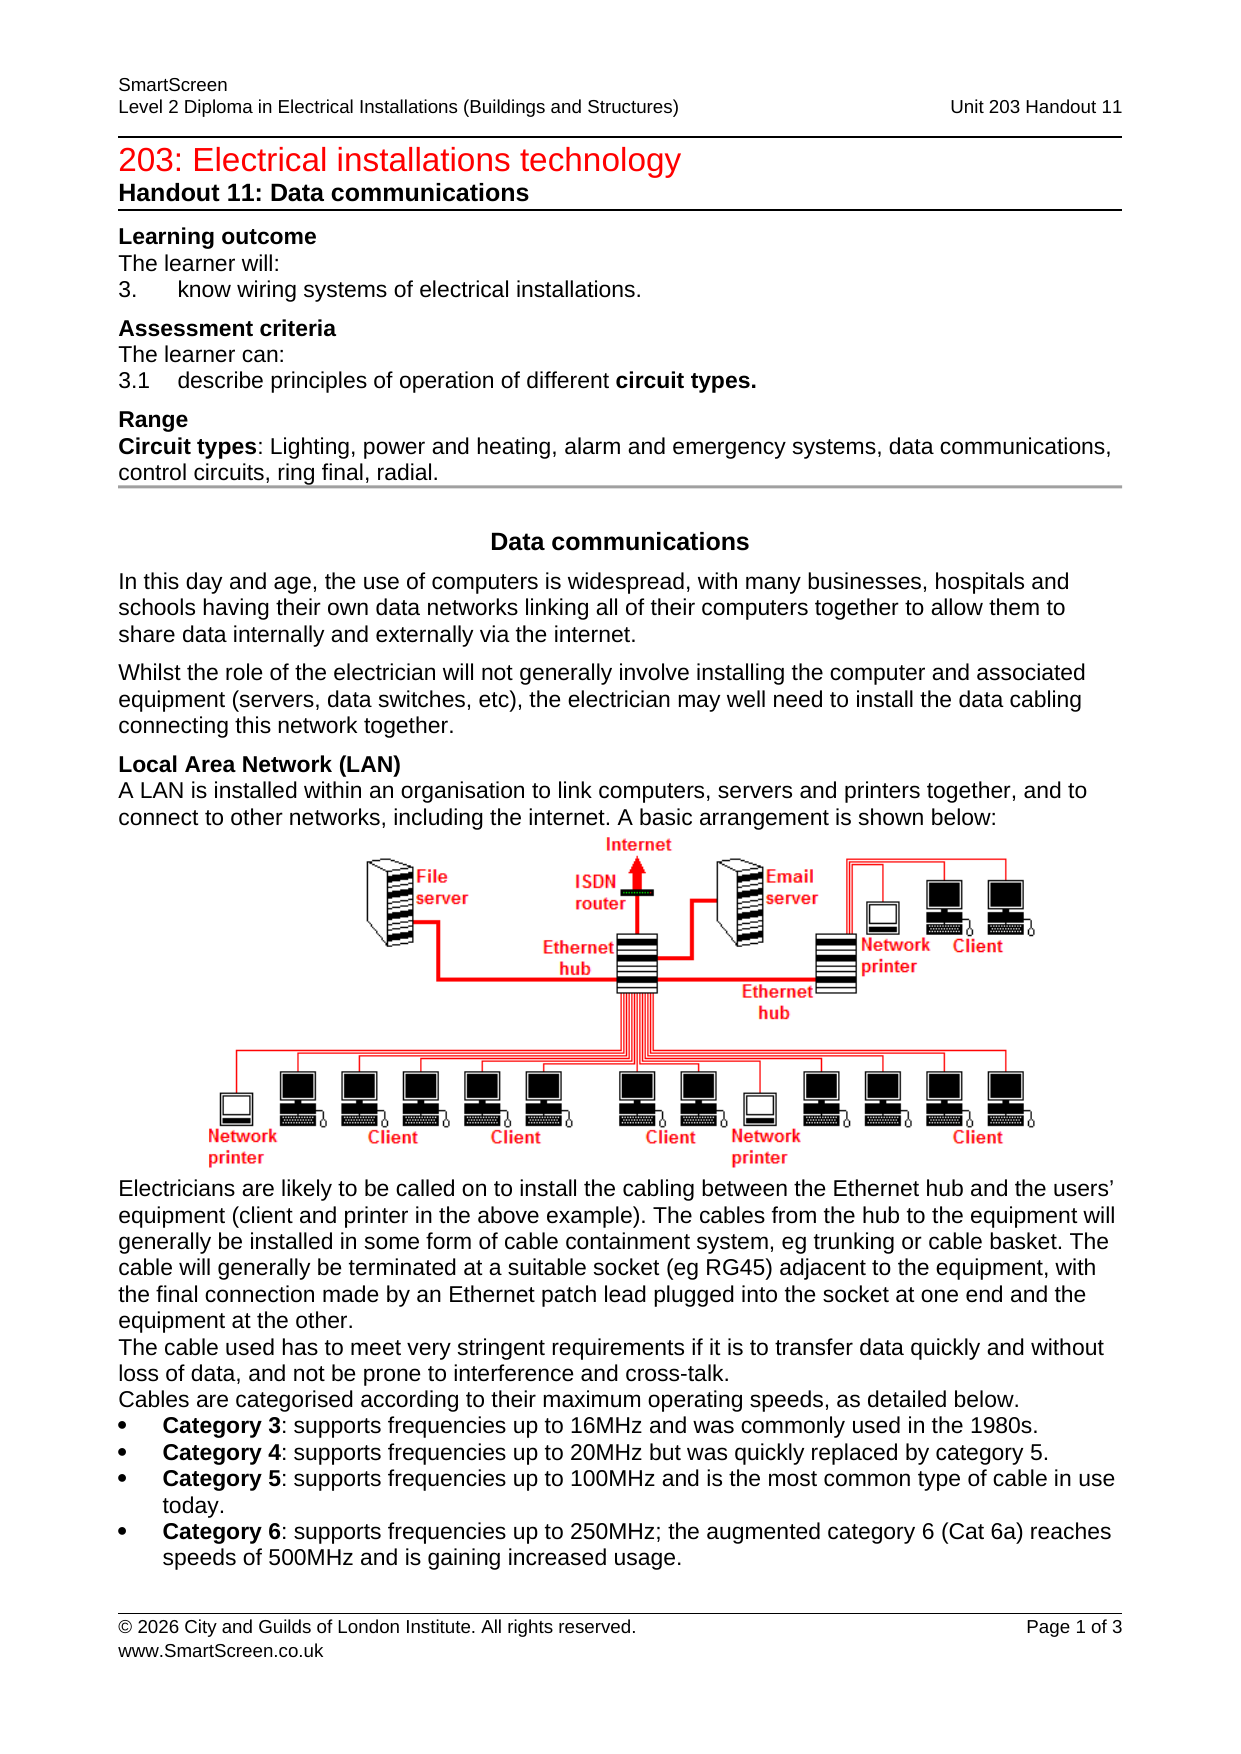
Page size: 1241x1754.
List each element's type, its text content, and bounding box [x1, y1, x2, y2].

text Learning outcome [118, 223, 1122, 249]
text The learner will: [118, 249, 1122, 276]
text Whilst the role of the electrician will not generally involve installing the computer and associated equipment (servers, data switches, etc), the electrician may well need to install the data cabling connecting this network together. [118, 659, 1122, 738]
list Category 6: supports frequencies up to 250MHz; the augmented category 6 (Cat 6a) reaches speeds of 500MHz and is gaining increased usage. [118, 1518, 1122, 1571]
list know wiring systems of electrical installations. [118, 276, 1122, 302]
table_header [107, 830, 1137, 1175]
text The learner can: [118, 341, 1122, 367]
text Local Area Network (LAN) [118, 751, 1122, 777]
text Circuit types: Lighting, power and heating, alarm and emergency systems, data communications, control circuits, ring final, radial. [118, 433, 1122, 485]
text Range [118, 406, 1122, 433]
list Category 3: supports frequencies up to 16MHz and was commonly used in the 1980s. [118, 1412, 1122, 1439]
text Cables are categorised according to their maximum operating speeds, as detailed below. [118, 1386, 1122, 1412]
list Category 4: supports frequencies up to 20MHz but was quickly replaced by category 5. [118, 1439, 1122, 1465]
text A LAN is installed within an organisation to link computers, servers and printers together, and to connect to other networks, including the internet. A basic arrangement is shown below: [118, 777, 1122, 830]
text In this day and age, the use of computers is widespread, with many businesses, hospitals and schools having their own data networks linking all of their computers together to allow them to share data internally and externally via the internet. [118, 568, 1122, 647]
text Electricians are likely to be called on to install the cabling between the Ethernet hub and the users’ equipment (client and printer in the above example). The cables from the hub to the equipment will generally be installed in some form of cable containment system, eg trunking or cable basket. The cable will generally be terminated at a suitable socket (eg RG45) adjacent to the equipment, with the final connection made by an Ethernet patch lead plugged into the socket at one end and the equipment at the other. [118, 1175, 1122, 1333]
text Data communications [118, 527, 1122, 555]
text 203: Electrical installations technology Handout 11: Data communications [118, 138, 1122, 209]
list Category 5: supports frequencies up to 100MHz and is the most common type of cable in use today. [118, 1465, 1122, 1518]
text Assessment criteria [118, 315, 1122, 341]
picture [208, 836, 1036, 1169]
text The cable used has to meet very stringent requirements if it is to transfer data quickly and without loss of data, and not be prone to interference and cross-talk. [118, 1333, 1122, 1386]
text 3.1 describe principles of operation of different circuit types. [118, 367, 1122, 394]
